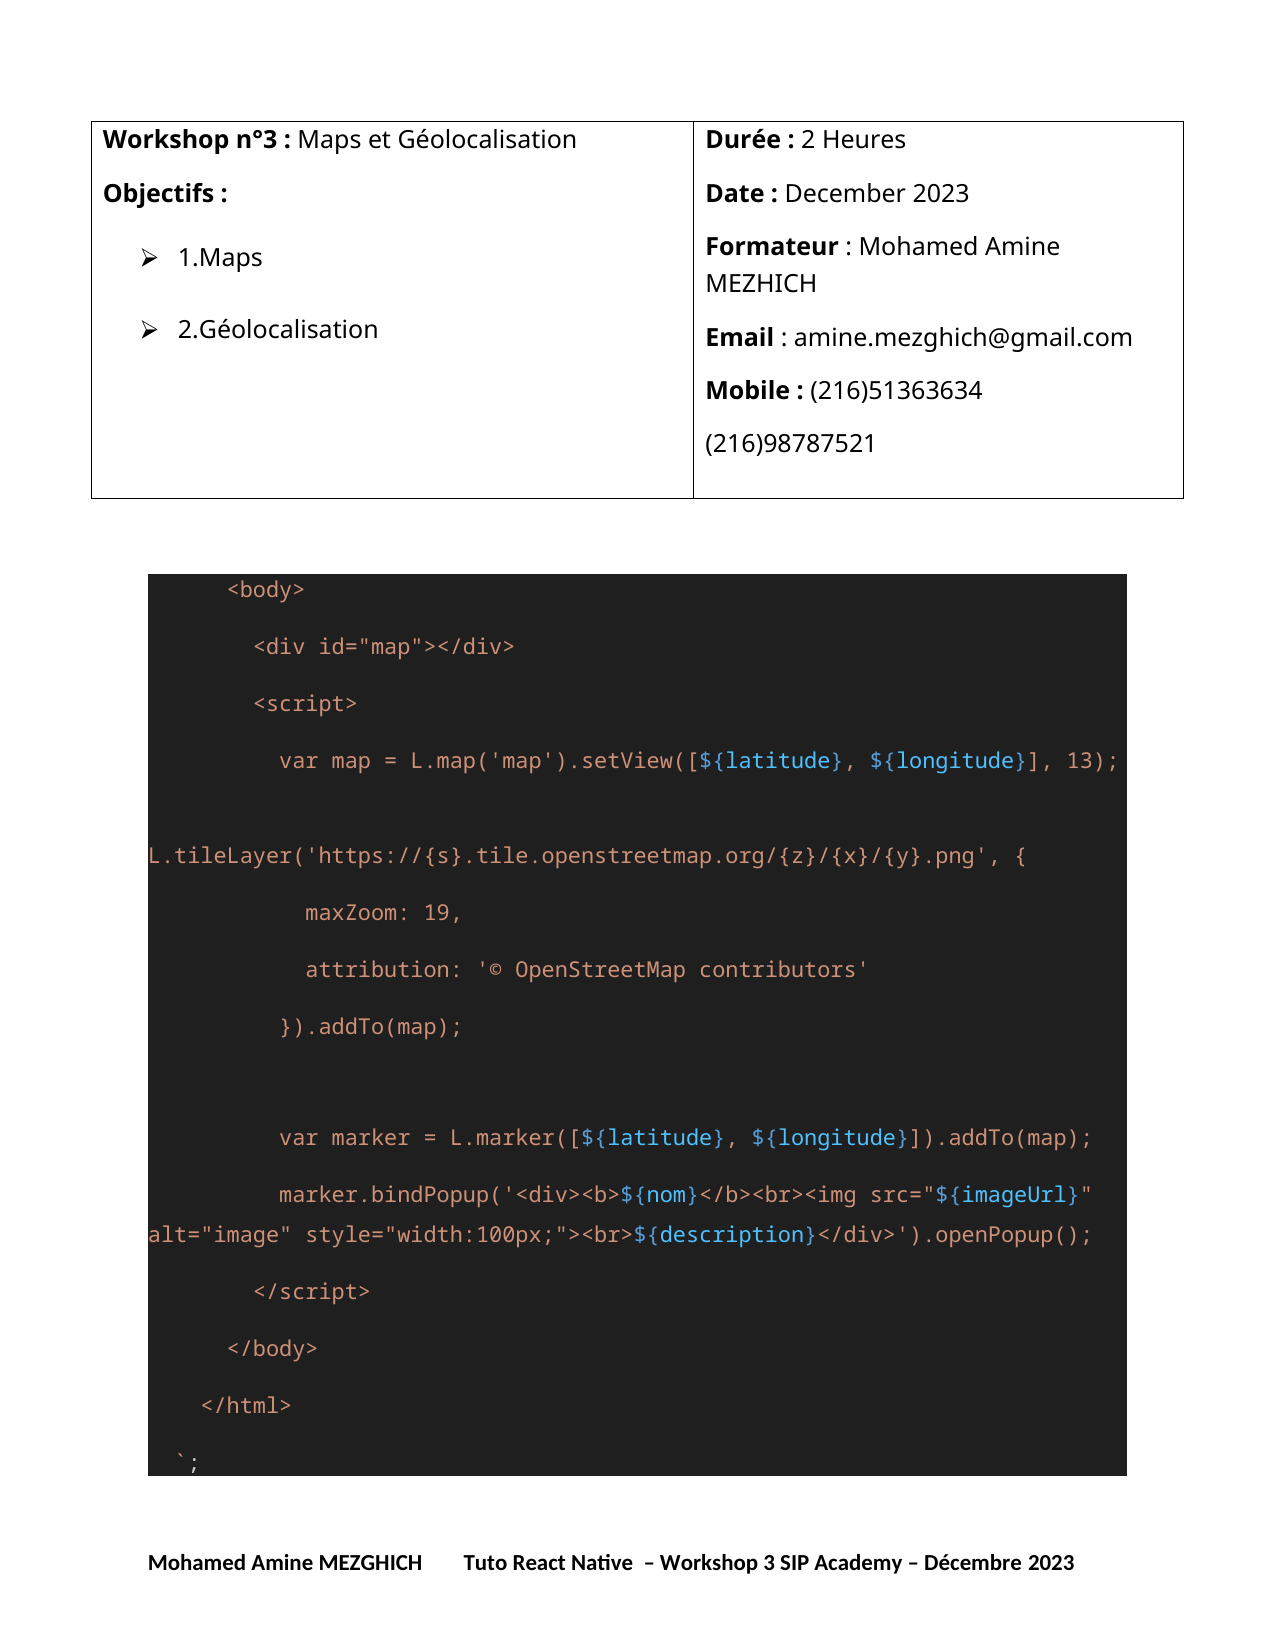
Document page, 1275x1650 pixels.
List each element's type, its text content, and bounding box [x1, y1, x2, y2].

text <div id="map"></div> [148, 631, 1127, 661]
text }).addTo(map); [148, 1011, 1127, 1041]
text L.tileLayer('https://{s}.tile.openstreetmap.org/{z}/{x}/{y}.png', { [148, 802, 1127, 870]
text <body> [148, 574, 1127, 604]
text var map = L.map('map').setView([${latitude}, ${longitude}], 13); [148, 745, 1127, 774]
text <script> [148, 688, 1127, 718]
text </body> [148, 1333, 1127, 1363]
text </html> [148, 1390, 1127, 1419]
text attribution: '© OpenStreetMap contributors' [148, 954, 1127, 984]
text marker.bindPopup('<div><b>${nom}</b><br><img src="${imageUrl}" alt="image" style="width:100px;"><br>${description}</div>').openPopup(); [148, 1179, 1127, 1249]
text </script> [148, 1276, 1127, 1306]
text var marker = L.marker([${latitude}, ${longitude}]).addTo(map); [148, 1122, 1127, 1152]
text maxZoom: 19, [148, 897, 1127, 927]
text `; [148, 1447, 1127, 1476]
